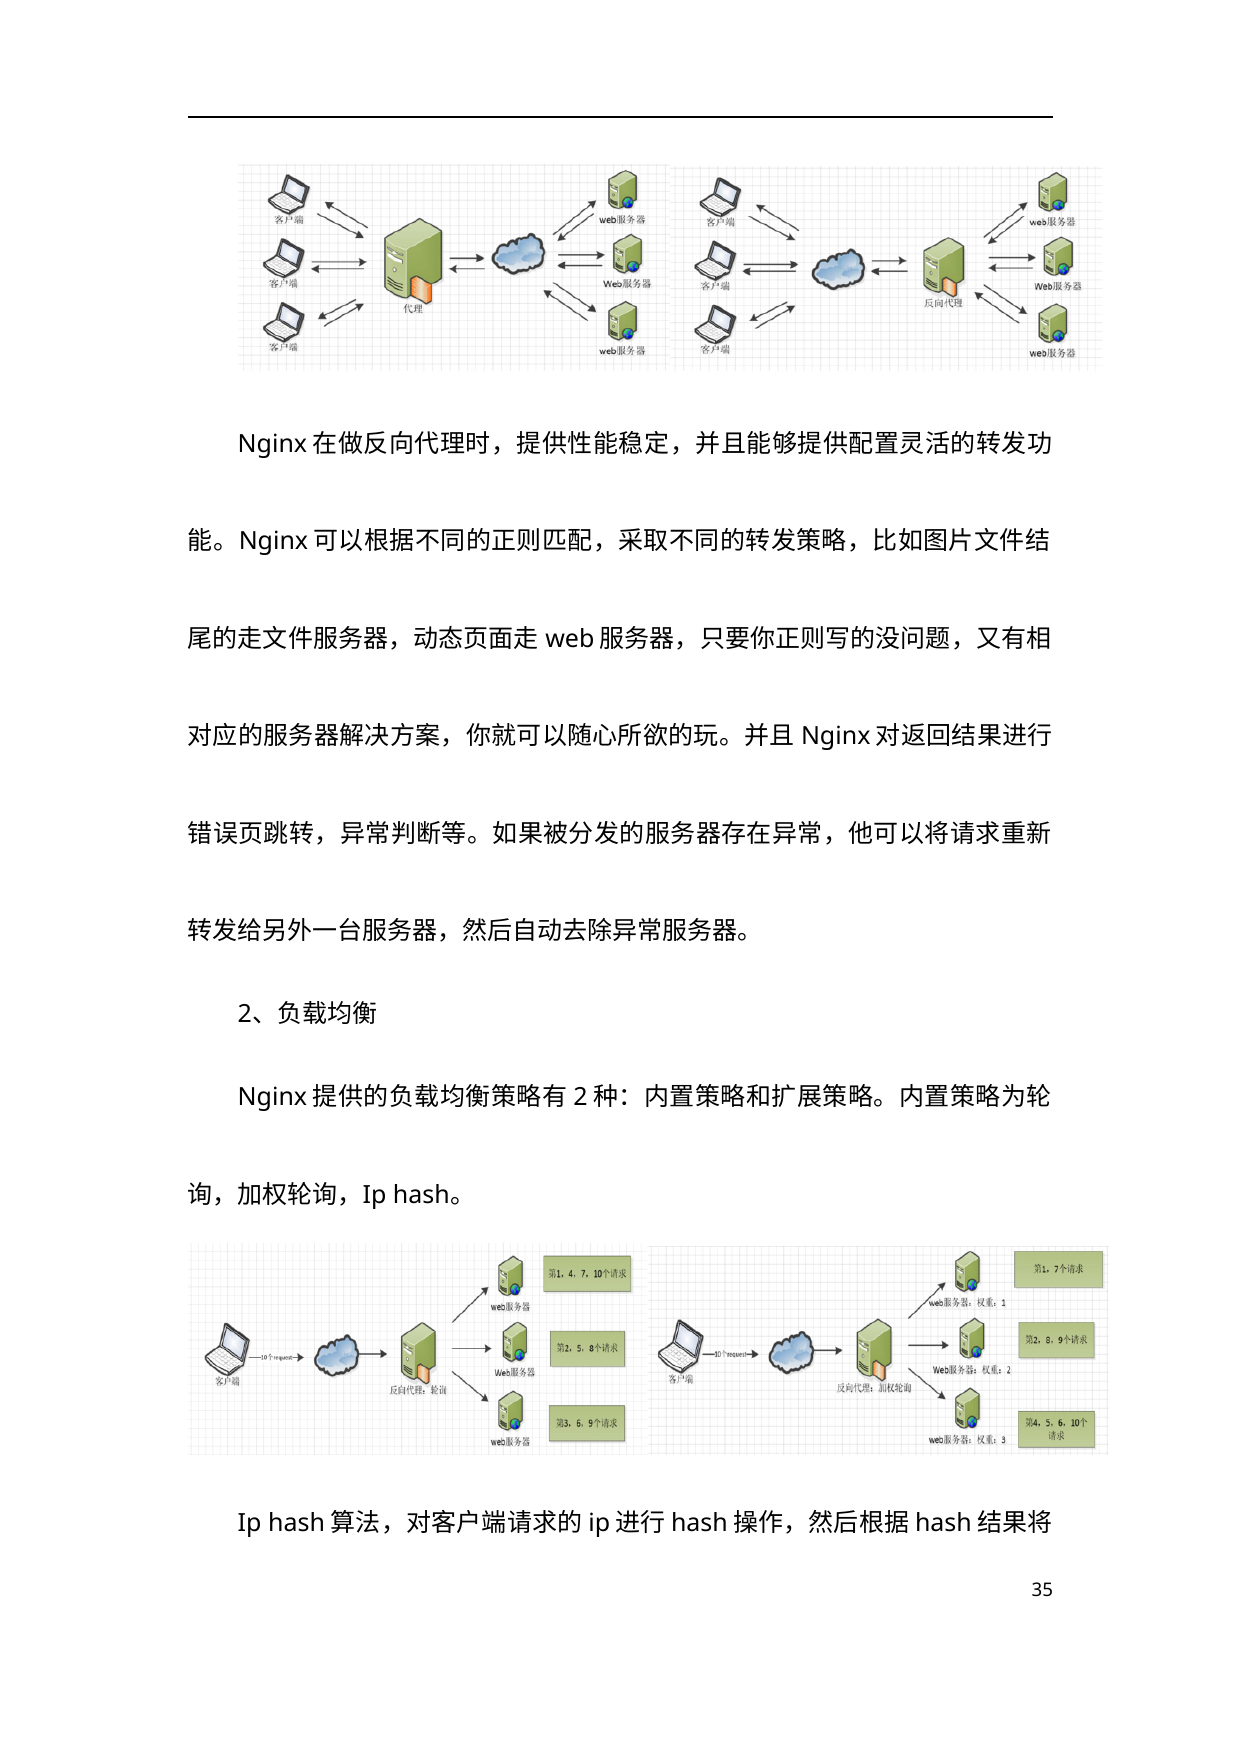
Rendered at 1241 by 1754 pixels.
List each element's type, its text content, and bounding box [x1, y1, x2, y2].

text Nginx在做反向代理时，提供性能稳定，并且能够提供配置灵活的转发功能。Nginx可以根据不同的正则匹配，采取不同的转发策略，比如图片文件结尾的走文件服务器，动态页面走web服务器，只要你正则写的没问题，又有相对应的服务器解决方案，你就可以随心所欲的玩。并且Nginx对返回结果进行错误页跳转，异常判断等。如果被分发的服务器存在异常，他可以将请求重新转发给另外一台服务器，然后自动去除异常服务器。 [187, 409, 1053, 961]
text Nginx提供的负载均衡策略有2种：内置策略和扩展策略。内置策略为轮询，加权轮询，Ip hash。 [187, 1062, 1053, 1225]
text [187, 1488, 1053, 1553]
text 2、负载均衡 [187, 979, 1053, 1044]
picture [187, 1243, 1110, 1455]
picture [237, 164, 1103, 373]
